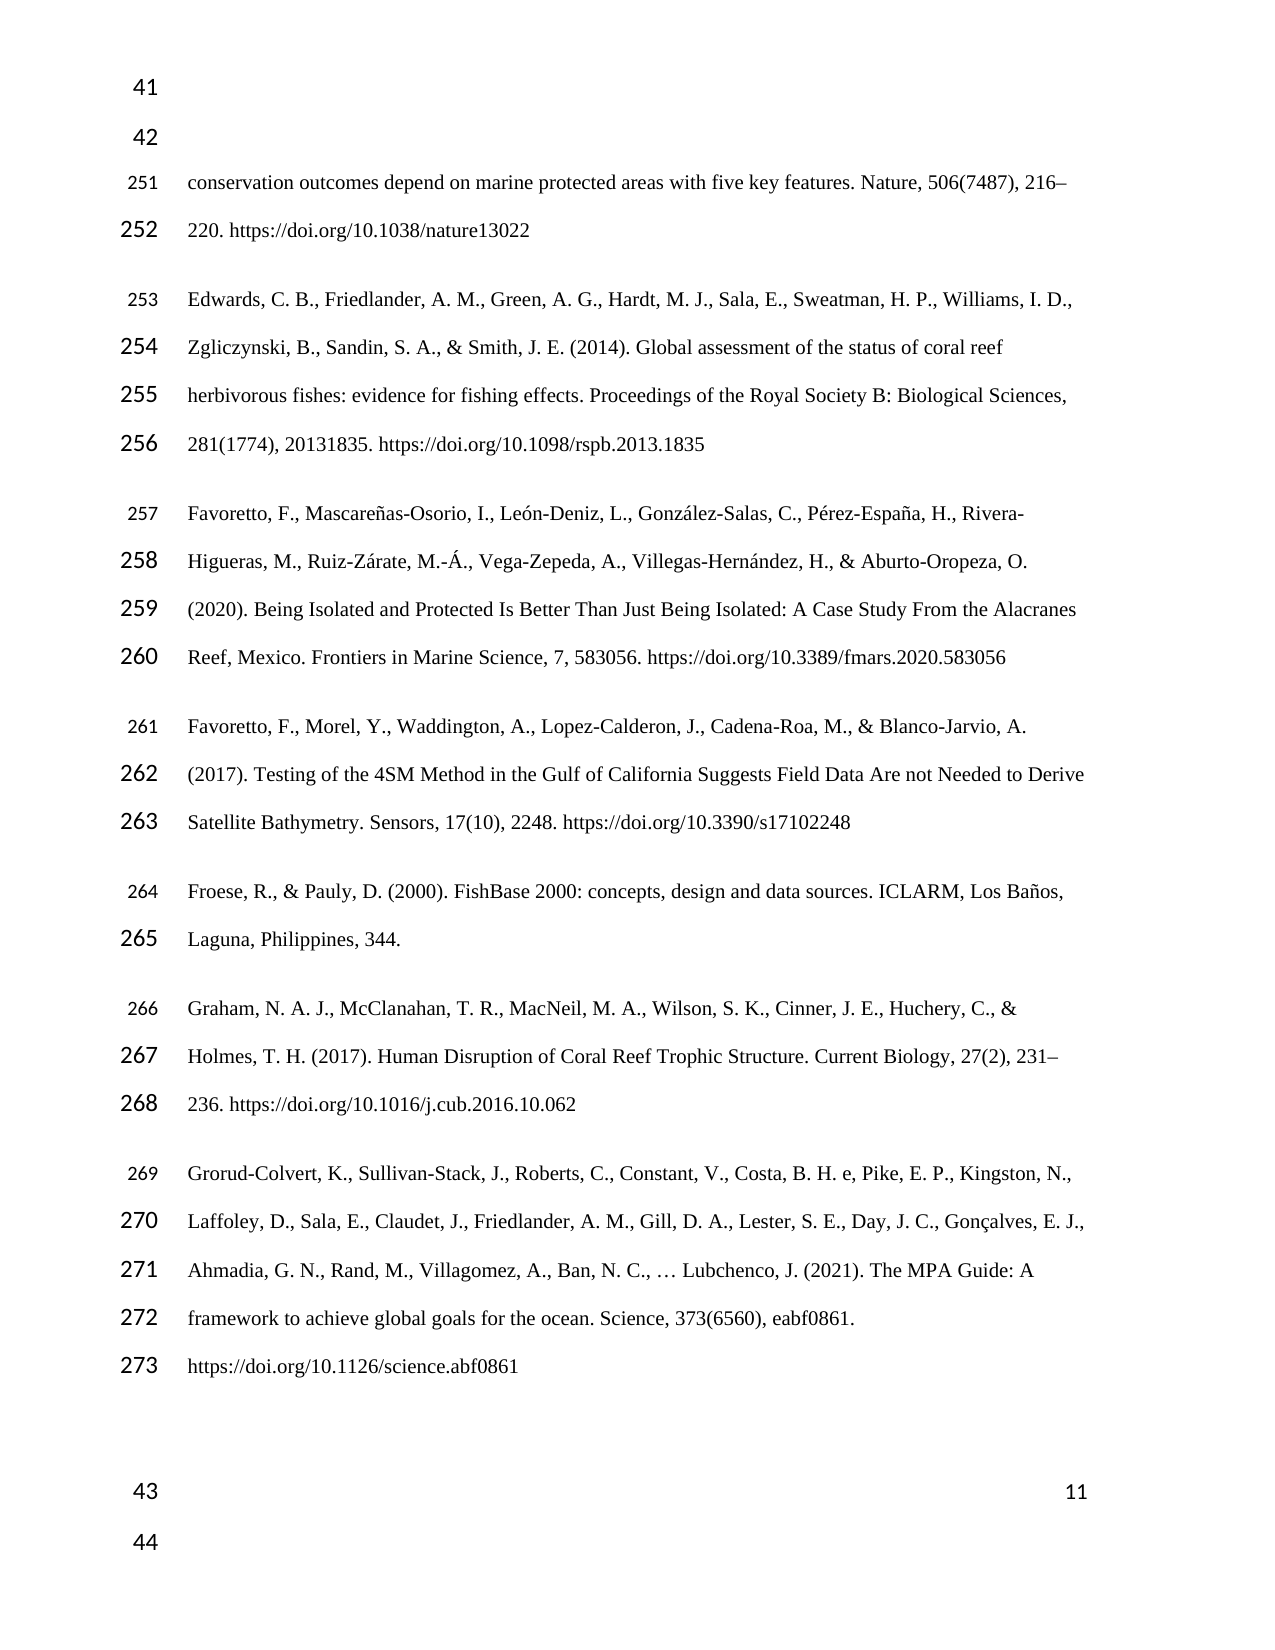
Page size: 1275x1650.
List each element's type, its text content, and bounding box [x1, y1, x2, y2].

text Froese, R., & Pauly, D. (2000). FishBase 2000: concepts, design and data sources. ICLARM, Los Baños, Laguna, Philippines, 344. [187, 879, 1087, 951]
text Favoretto, F., Mascareñas-Osorio, I., León-Deniz, L., González-Salas, C., Pérez-España, H., Rivera-Higueras, M., Ruiz-Zárate, M.-Á., Vega-Zepeda, A., Villegas-Hernández, H., & Aburto-Oropeza, O. (2020). Being Isolated and Protected Is Better Than Just Being Isolated: A Case Study From the Alacranes Reef, Mexico. Frontiers in Marine Science, 7, 583056. https://doi.org/10.3389/fmars.2020.583056 [187, 501, 1087, 669]
text Graham, N. A. J., McClanahan, T. R., MacNeil, M. A., Wilson, S. K., Cinner, J. E., Huchery, C., & Holmes, T. H. (2017). Human Disruption of Coral Reef Trophic Structure. Current Biology, 27(2), 231–236. https://doi.org/10.1016/j.cub.2016.10.062 [187, 996, 1087, 1116]
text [187, 170, 1087, 242]
text Edwards, C. B., Friedlander, A. M., Green, A. G., Hardt, M. J., Sala, E., Sweatman, H. P., Williams, I. D., Zgliczynski, B., Sandin, S. A., & Smith, J. E. (2014). Global assessment of the status of coral reef herbivorous fishes: evidence for fishing effects. Proceedings of the Royal Society B: Biological Sciences, 281(1774), 20131835. https://doi.org/10.1098/rspb.2013.1835 [187, 287, 1087, 456]
text Grorud-Colvert, K., Sullivan-Stack, J., Roberts, C., Constant, V., Costa, B. H. e, Pike, E. P., Kingston, N., Laffoley, D., Sala, E., Claudet, J., Friedlander, A. M., Gill, D. A., Lester, S. E., Day, J. C., Gonçalves, E. J., Ahmadia, G. N., Rand, M., Villagomez, A., Ban, N. C., … Lubchenco, J. (2021). The MPA Guide: A framework to achieve global goals for the ocean. Science, 373(6560), eabf0861. https://doi.org/10.1126/science.abf0861 [187, 1161, 1087, 1378]
text Favoretto, F., Morel, Y., Waddington, A., Lopez-Calderon, J., Cadena-Roa, M., & Blanco-Jarvio, A. (2017). Testing of the 4SM Method in the Gulf of California Suggests Field Data Are not Needed to Derive Satellite Bathymetry. Sensors, 17(10), 2248. https://doi.org/10.3390/s17102248 [187, 714, 1087, 834]
